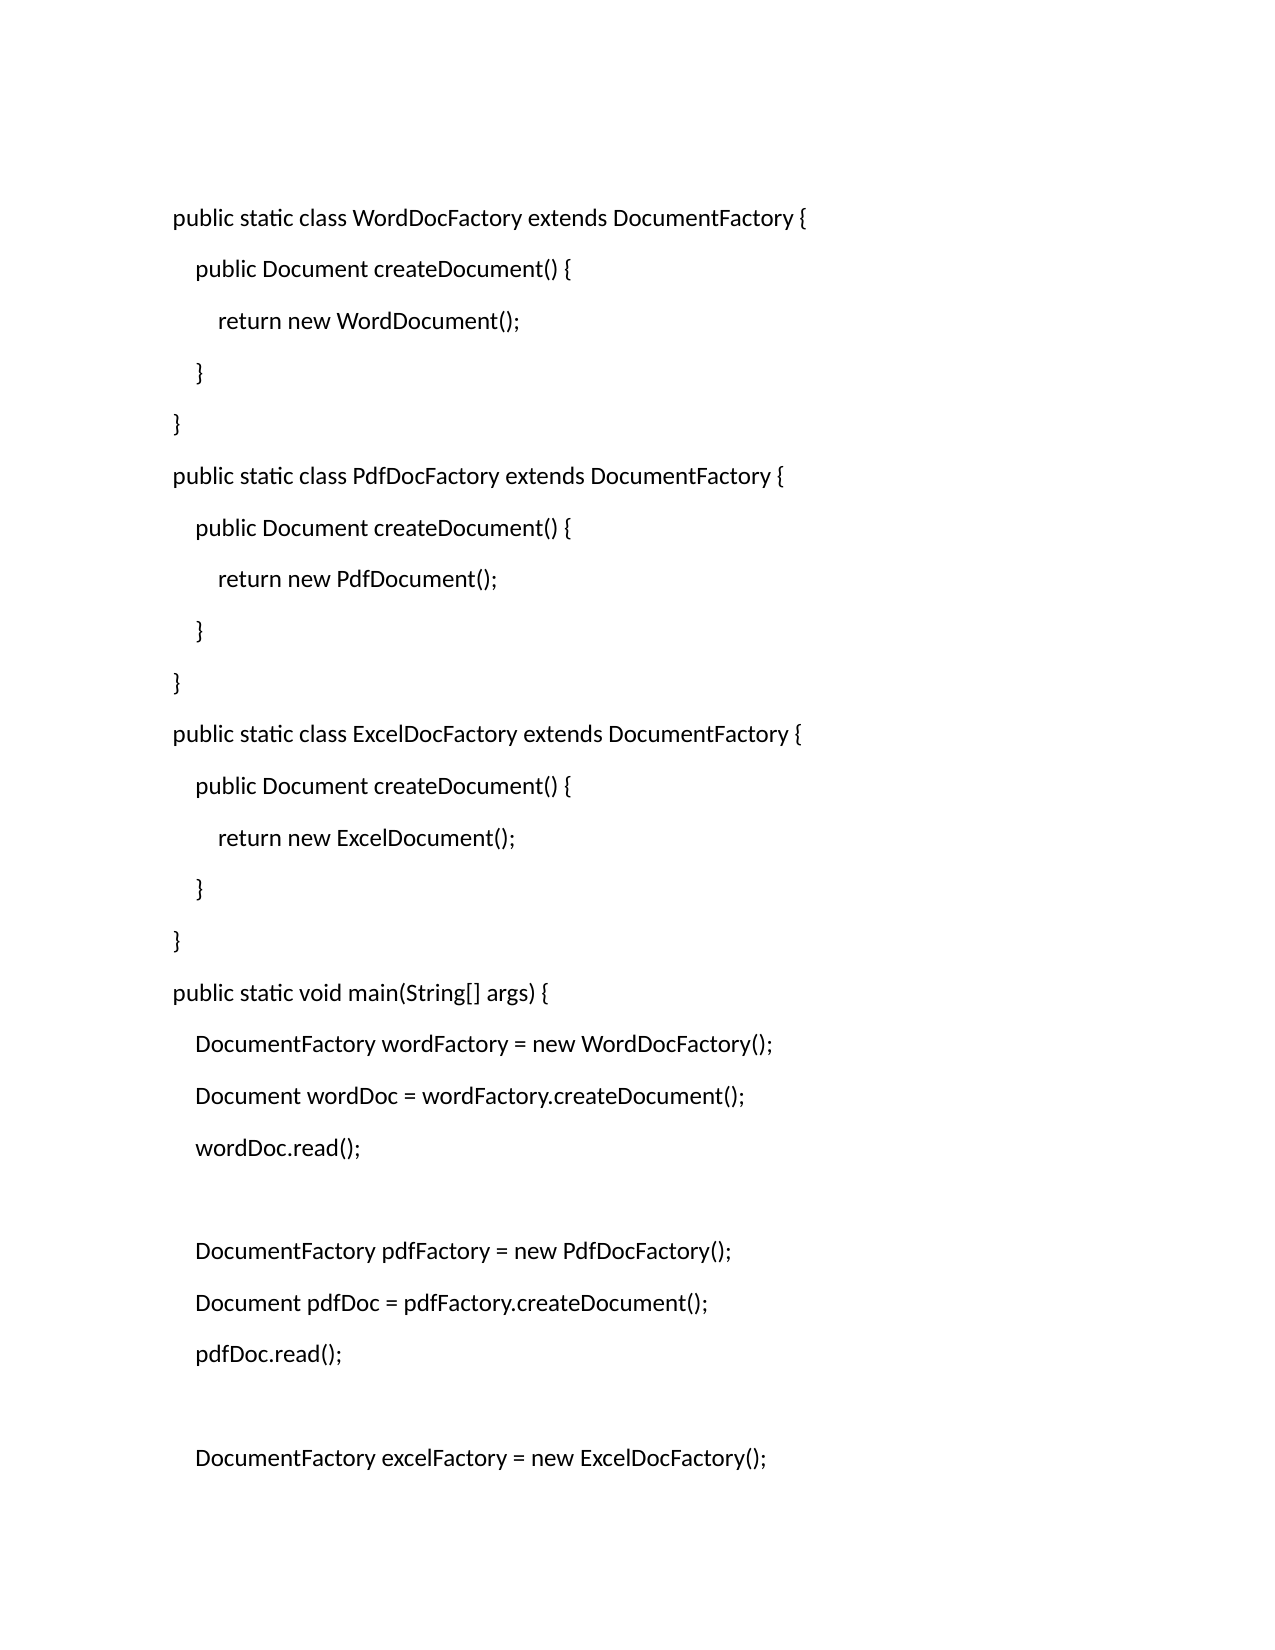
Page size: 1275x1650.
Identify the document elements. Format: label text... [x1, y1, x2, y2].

text DocumentFactory wordFactory = new WordDocFactory(); [150, 1028, 1125, 1059]
text } [150, 873, 1125, 904]
text public static class WordDocFactory extends DocumentFactory { [150, 202, 1125, 232]
text Document pdfDoc = pdfFactory.createDocument(); [150, 1287, 1125, 1317]
text wordDoc.read(); [150, 1132, 1125, 1162]
text Document wordDoc = wordFactory.createDocument(); [150, 1080, 1125, 1111]
text } [150, 667, 1125, 697]
text public static void main(String[] args) { [150, 977, 1125, 1007]
text public static class PdfDocFactory extends DocumentFactory { [150, 460, 1125, 491]
text return new ExcelDocument(); [150, 822, 1125, 852]
text public Document createDocument() { [150, 253, 1125, 284]
text } [150, 925, 1125, 956]
text return new WordDocument(); [150, 305, 1125, 336]
text return new PdfDocument(); [150, 563, 1125, 594]
text public static class ExcelDocFactory extends DocumentFactory { [150, 718, 1125, 749]
text } [150, 357, 1125, 387]
text pdfDoc.read(); [150, 1338, 1125, 1369]
text DocumentFactory pdfFactory = new PdfDocFactory(); [150, 1235, 1125, 1266]
text public Document createDocument() { [150, 512, 1125, 542]
text DocumentFactory excelFactory = new ExcelDocFactory(); [150, 1442, 1125, 1472]
text } [150, 615, 1125, 646]
text } [150, 408, 1125, 439]
text public Document createDocument() { [150, 770, 1125, 801]
